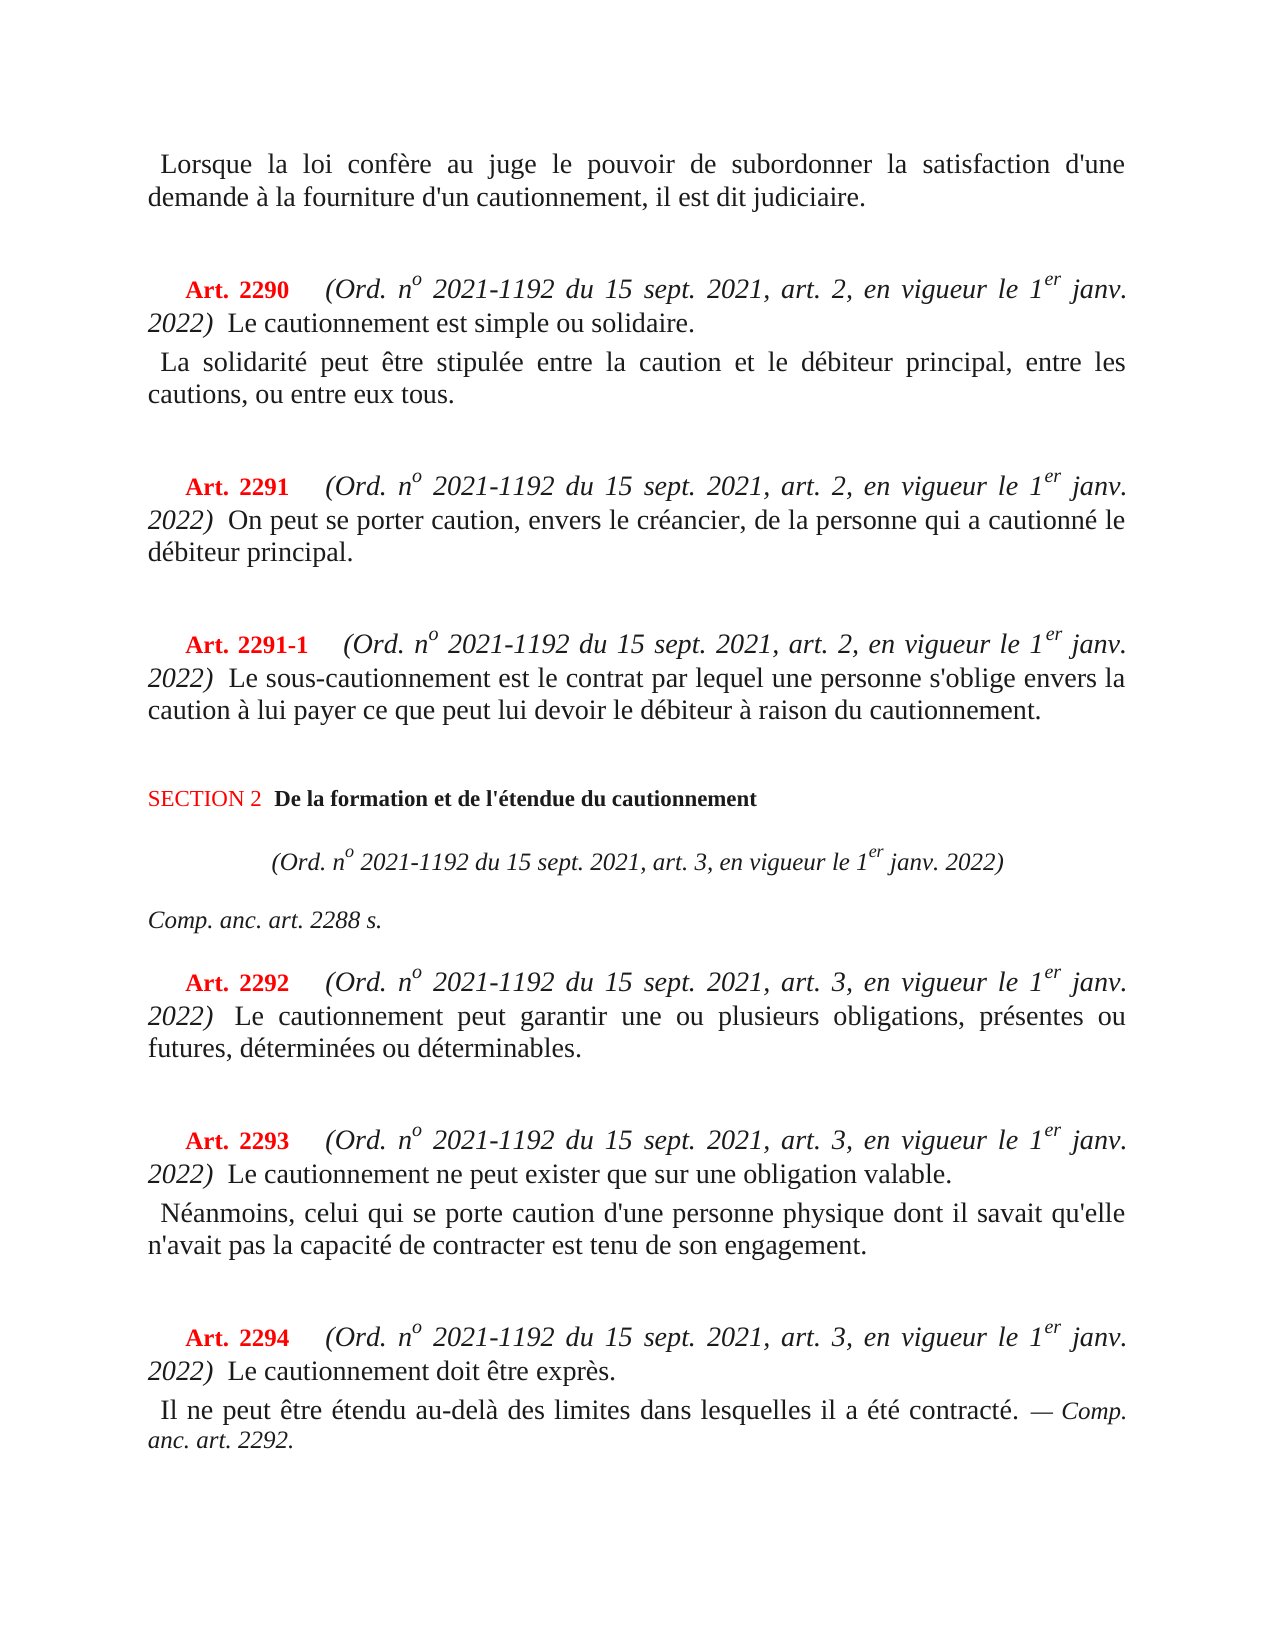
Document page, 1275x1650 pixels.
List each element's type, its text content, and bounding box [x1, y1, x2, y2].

text Lorsque la loi confère au juge le pouvoir de subordonner la satisfaction d'une demande à la fourniture d'un cautionnement, il est dit judiciaire. [148, 148, 1127, 212]
text Néanmoins, celui qui se porte caution d'une personne physique dont il savait qu'elle n'avait pas la capacité de contracter est tenu de son engagement. [148, 1196, 1127, 1261]
text Il ne peut être étendu au-delà des limites dans lesquelles il a été contracté. — Comp. anc. art. 2292. [148, 1393, 1127, 1454]
text Art. 2290 (Ord. no 2021-1192 du 15 sept. 2021, art. 2, en vigueur le 1er janv. 2022) Le cautionnement est simple ou solidaire. [148, 266, 1127, 338]
text Art. 2294 (Ord. no 2021-1192 du 15 sept. 2021, art. 3, en vigueur le 1er janv. 2022) Le cautionnement doit être exprès. [148, 1315, 1127, 1387]
text Comp. anc. art. 2288 s. [148, 906, 1127, 934]
text SECTION 2 De la formation et de l'étendue du cautionnement [148, 754, 1127, 841]
text Art. 2292 (Ord. no 2021-1192 du 15 sept. 2021, art. 3, en vigueur le 1er janv. 2022) Le cautionnement peut garantir une ou plusieurs obligations, présentes ou futures, déterminées ou déterminables. [148, 959, 1127, 1064]
text Art. 2293 (Ord. no 2021-1192 du 15 sept. 2021, art. 3, en vigueur le 1er janv. 2022) Le cautionnement ne peut exister que sur une obligation valable. [148, 1118, 1127, 1189]
text Art. 2291 (Ord. no 2021-1192 du 15 sept. 2021, art. 2, en vigueur le 1er janv. 2022) On peut se porter caution, envers le créancier, de la personne qui a cautionné le débiteur principal. [148, 463, 1127, 568]
text La solidarité peut être stipulée entre la caution et le débiteur principal, entre les cautions, ou entre eux tous. [148, 344, 1127, 409]
text Art. 2291-1 (Ord. no 2021-1192 du 15 sept. 2021, art. 2, en vigueur le 1er janv. 2022) Le sous-cautionnement est le contrat par lequel une personne s'oblige envers la caution à lui payer ce que peut lui devoir le débiteur à raison du cautionnement. [148, 622, 1127, 726]
text (Ord. no 2021-1192 du 15 sept. 2021, art. 3, en vigueur le 1er janv. 2022) [148, 841, 1127, 877]
